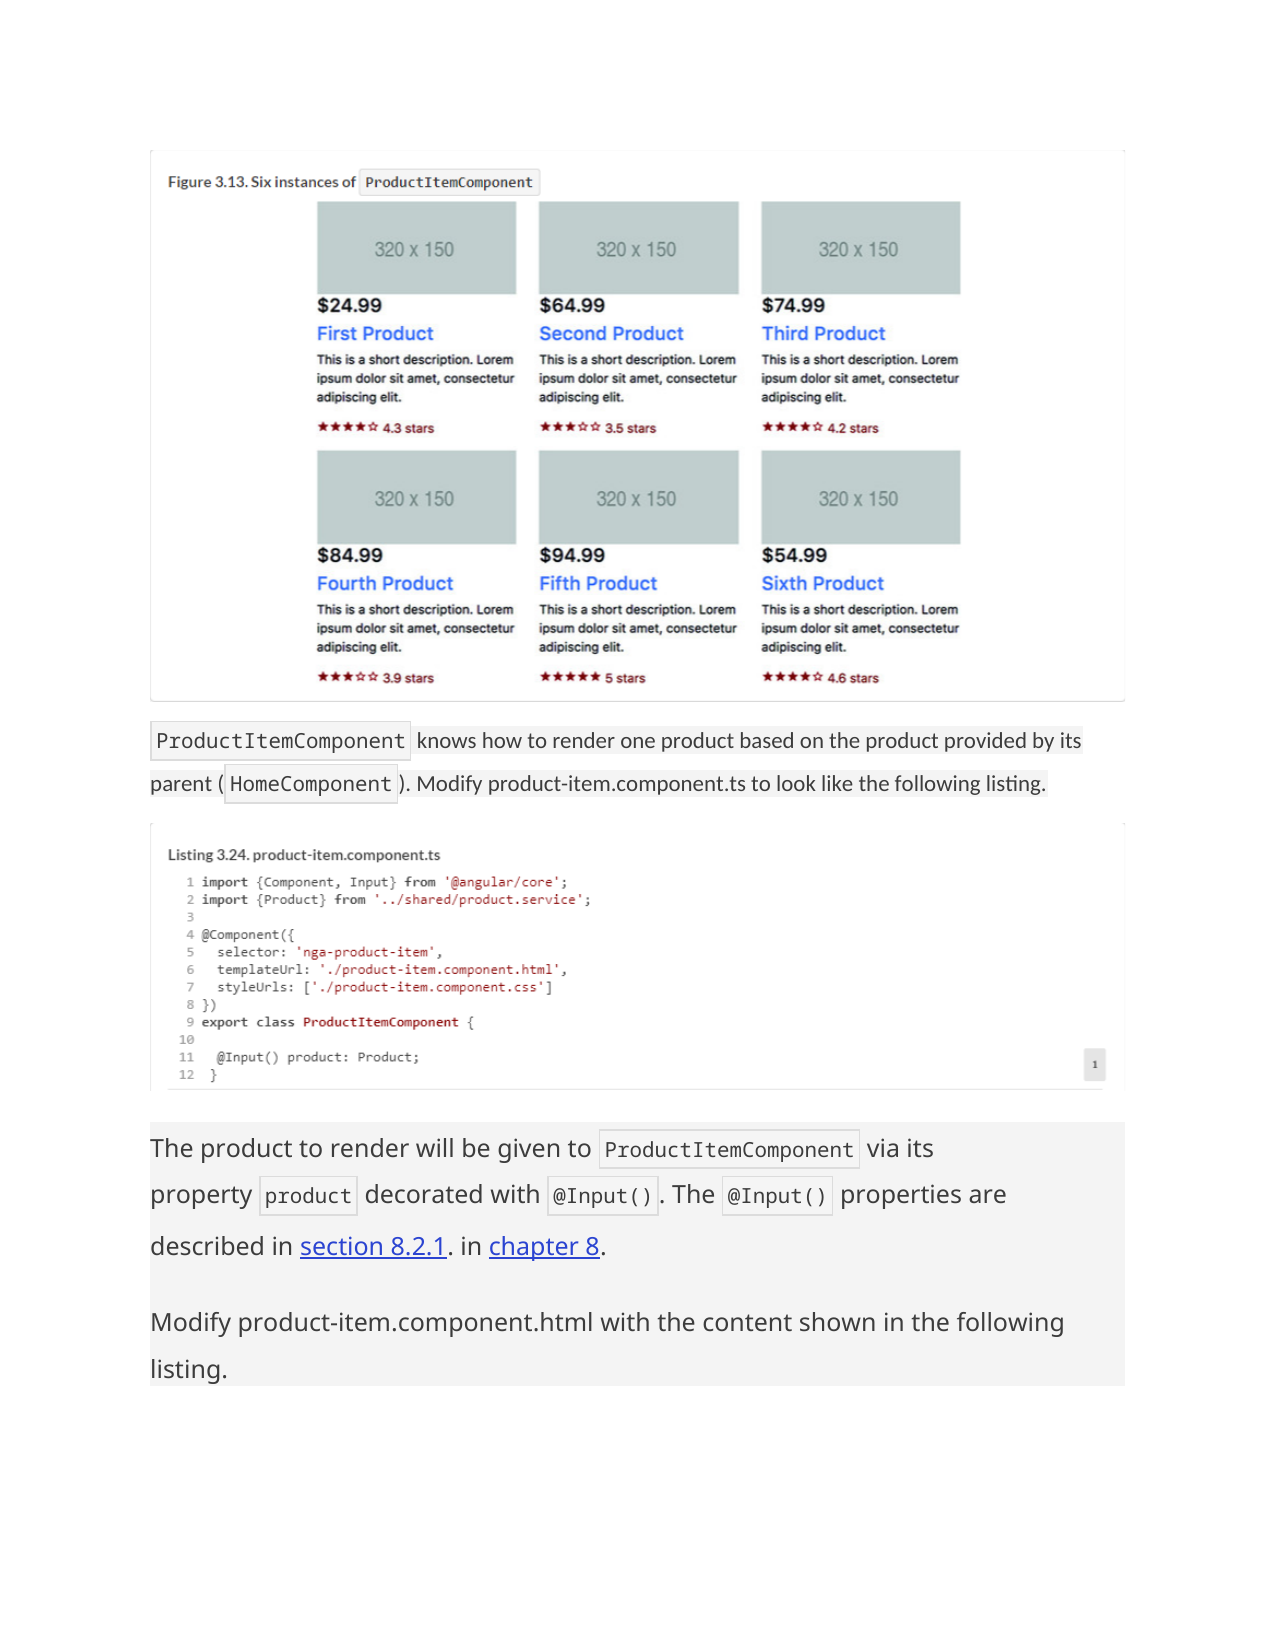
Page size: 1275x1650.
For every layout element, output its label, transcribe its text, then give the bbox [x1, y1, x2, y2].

text The product to render will be given to ProductItemComponent via its property product decorated with @Input(). The @Input() properties are described in section 8.2.1. in chapter 8. [150, 1122, 1125, 1263]
picture [150, 150, 1125, 702]
text Modify product-item.component.html with the content shown in the following listing. [150, 1292, 1125, 1386]
text ProductItemComponent knows how to render one product based on the product provided by its parent (HomeComponent). Modify product-item.component.ts to look like the following listing. [150, 721, 1125, 804]
picture [150, 823, 1125, 1091]
